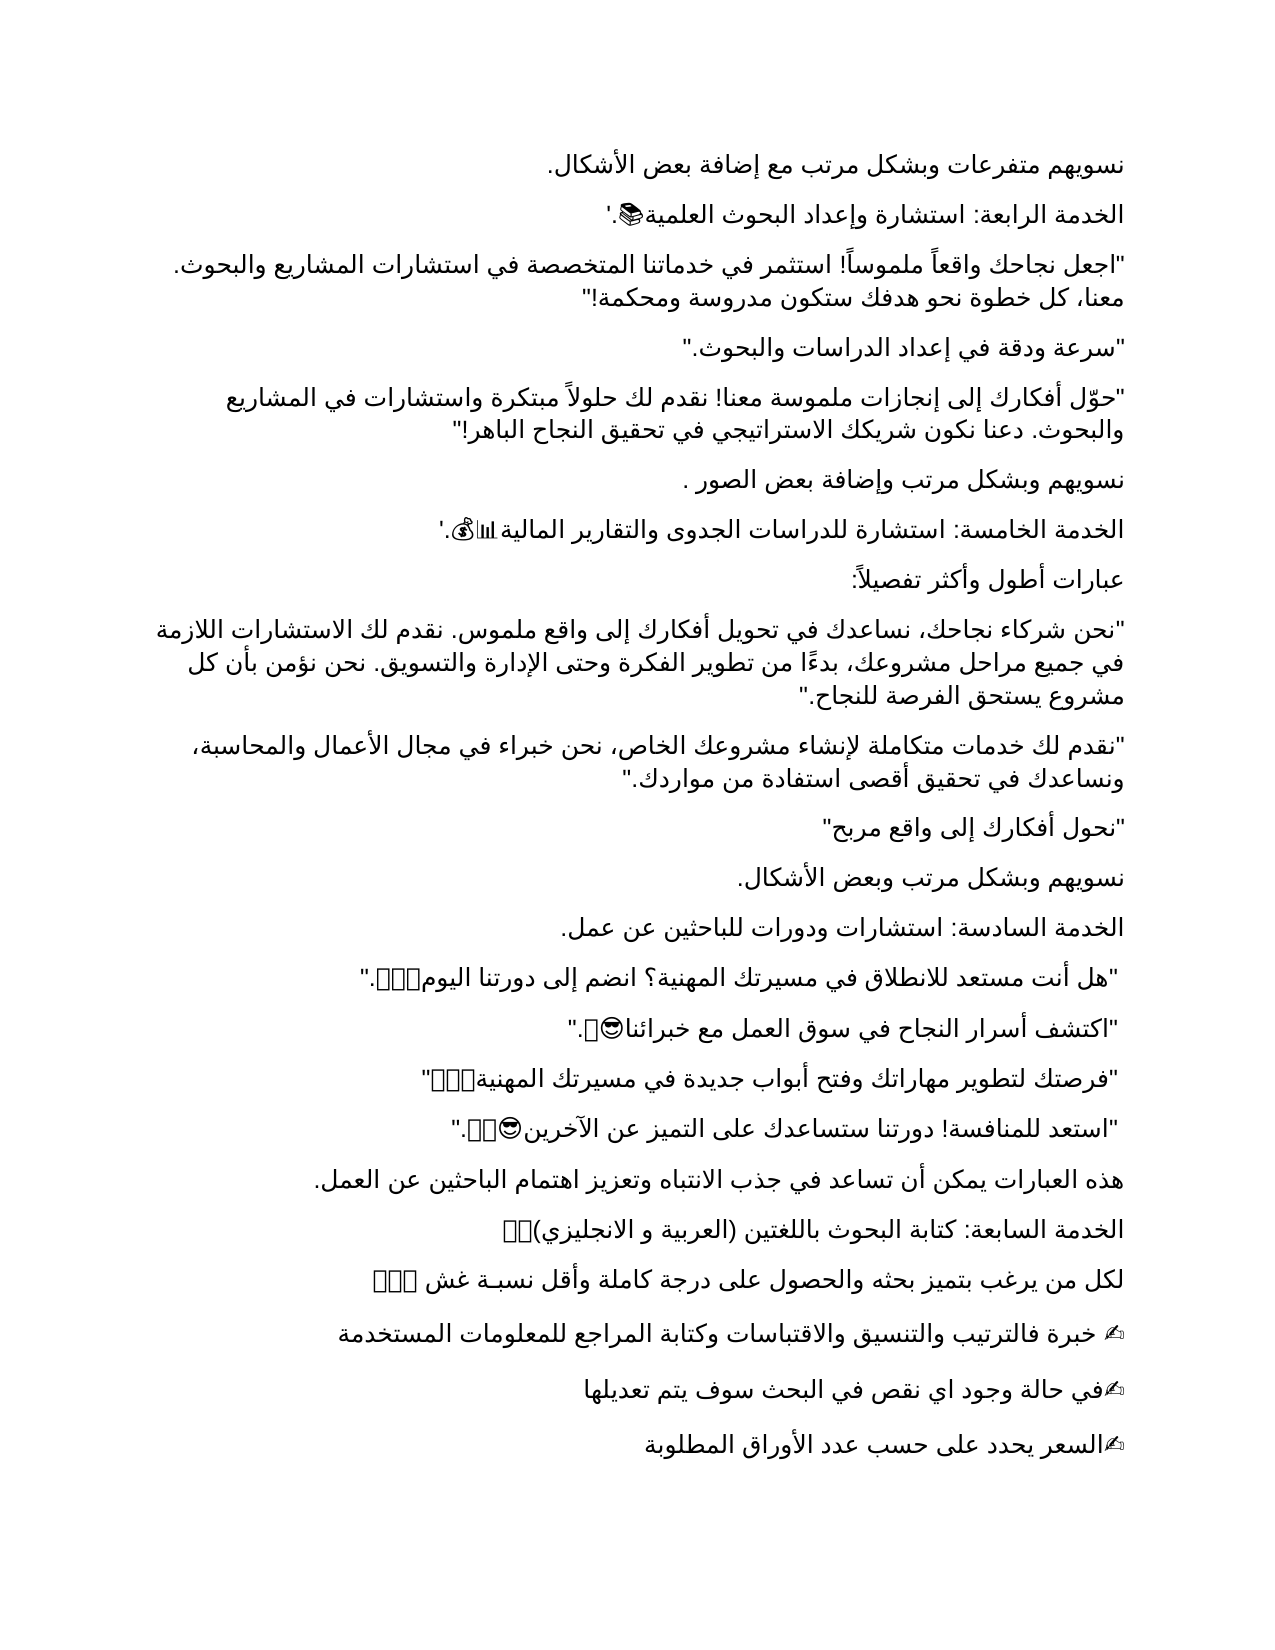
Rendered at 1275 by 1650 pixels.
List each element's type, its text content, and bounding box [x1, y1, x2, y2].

text "هل أنت مستعد للانطلاق في مسيرتك المهنية؟ انضم إلى دورتنا اليوم👏🏻🩵." [150, 963, 1125, 993]
text "نحن شركاء نجاحك، نساعدك في تحويل أفكارك إلى واقع ملموس. نقدم لك الاستشارات اللازمة في جميع مراحل مشروعك، بدءًا من تطوير الفكرة وحتى الإدارة والتسويق. نحن نؤمن بأن كل مشروع يستحق الفرصة للنجاح." [150, 615, 1125, 710]
text ✍ خبرة فالترتيب والتنسيق والاقتباسات وكتابة المراجع للمعلومات المستخدمة [150, 1315, 1125, 1349]
text الخدمة السادسة: استشارات ودورات للباحثين عن عمل👩🏻‍💻🩵. [150, 913, 1125, 942]
text الخدمة الخامسة: استشارة للدراسات الجدوى والتقارير المالية📊💰.' [150, 515, 1125, 544]
text "اكتشف أسرار النجاح في سوق العمل مع خبرائنا😎🩵." [150, 1014, 1125, 1043]
text نسويهم وبشكل مرتب وبعض الأشكال. [150, 863, 1125, 892]
text "نقدم لك خدمات متكاملة لإنشاء مشروعك الخاص، نحن خبراء في مجال الأعمال والمحاسبة، ونساعدك في تحقيق أقصى استفادة من مواردك." [150, 731, 1125, 792]
text عبارات أطول وأكثر تفصيلاً: [150, 565, 1125, 594]
text الخدمة السابعة: كتابة البحوث باللغتين (العربية و الانجليزي)📄📝 [150, 1214, 1125, 1244]
text "استعد للمنافسة! دورتنا ستساعدك على التميز عن الآخرين😎🔥🩵." [150, 1114, 1125, 1144]
text لكل من يرغب بتميز بحثه والحصول على درجة كاملة وأقل نسبـة غش 👌🏻✨ [150, 1265, 1125, 1294]
text ✍في حالة وجود اي نقص في البحث سوف يتم تعديلها [150, 1371, 1125, 1405]
text "سرعة ودقة في إعداد الدراسات والبحوث." [150, 333, 1125, 362]
text "نحول أفكارك إلى واقع مربح" [150, 813, 1125, 842]
text الخدمة الرابعة: استشارة وإعداد البحوث العلمية📚🌟.' [150, 200, 1125, 229]
text "حوّل أفكارك إلى إنجازات ملموسة معنا! نقدم لك حلولاً مبتكرة واستشارات في المشاريع والبحوث. دعنا نكون شريكك الاستراتيجي في تحقيق النجاح الباهر!" [150, 382, 1125, 444]
text "فرصتك لتطوير مهاراتك وفتح أبواب جديدة في مسيرتك المهنية🩵👏🏻" [150, 1064, 1125, 1093]
text نسويهم متفرعات وبشكل مرتب مع إضافة بعض الأشكال. [150, 150, 1125, 179]
text ✍السعر يحدد على حسب عدد الأوراق المطلوبة [150, 1427, 1125, 1461]
text "اجعل نجاحك واقعاً ملموساً! استثمر في خدماتنا المتخصصة في استشارات المشاريع والبحوث. معنا، كل خطوة نحو هدفك ستكون مدروسة ومحكمة!" [150, 250, 1125, 312]
text هذه العبارات يمكن أن تساعد في جذب الانتباه وتعزيز اهتمام الباحثين عن العمل. [150, 1165, 1125, 1194]
text نسويهم وبشكل مرتب وإضافة بعض الصور . [150, 465, 1125, 494]
